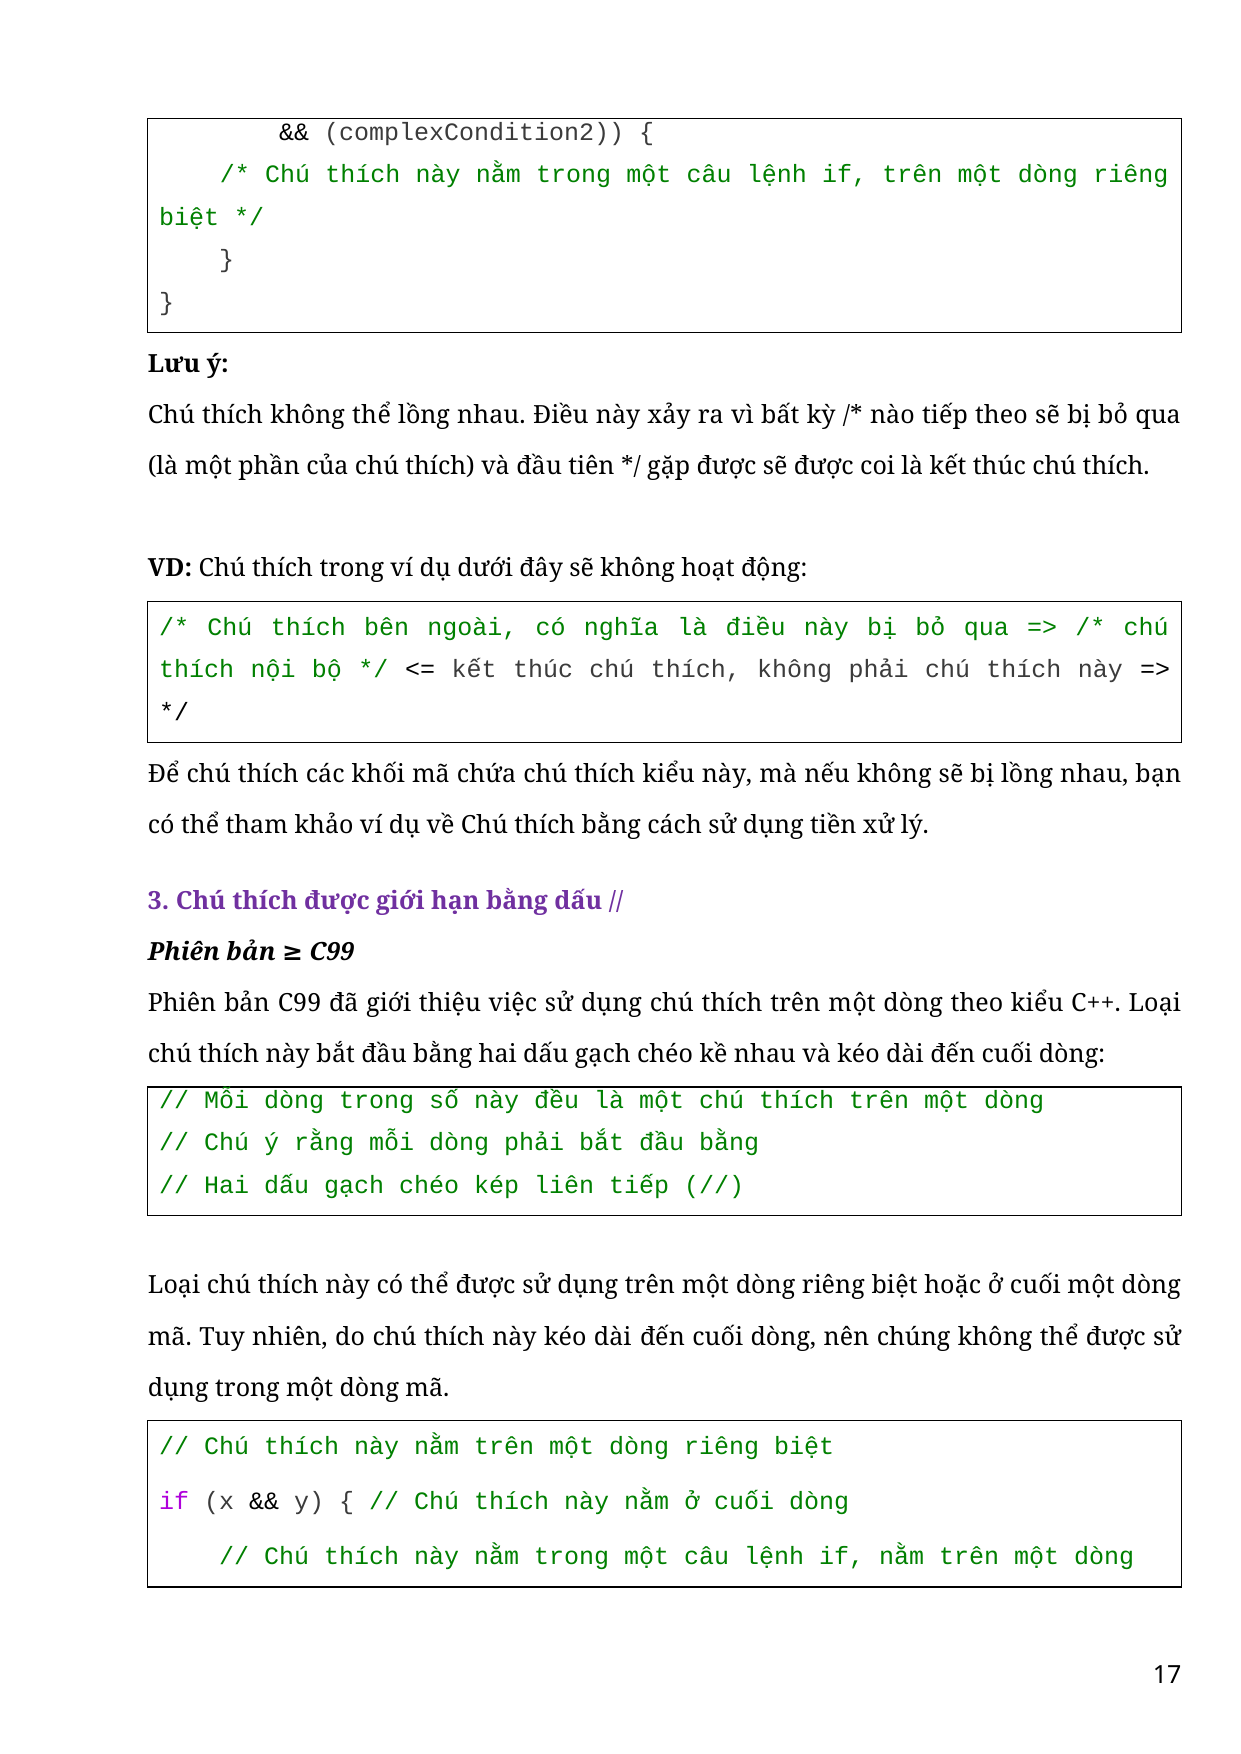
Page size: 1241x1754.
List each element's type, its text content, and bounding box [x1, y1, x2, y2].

table_header /* Chú thích bên ngoài, có nghĩa là điều này bị bỏ qua => /* chú thích nội bộ */ <= kết thúc chú thích, không phải chú thích này => */ [148, 602, 1181, 742]
text Lưu ý: [148, 345, 1181, 379]
text VD: Chú thích trong ví dụ dưới đây sẽ không hoạt động: [148, 549, 1181, 583]
text Loại chú thích này có thể được sử dụng trên một dòng riêng biệt hoặc ở cuối một dòng mã. Tuy nhiên, do chú thích này kéo dài đến cuối dòng, nên chúng không thể được sử dụng trong một dòng mã. [148, 1267, 1181, 1403]
text Chú thích không thể lồng nhau. Điều này xảy ra vì bất kỳ /* nào tiếp theo sẽ bị bỏ qua (là một phần của chú thích) và đầu tiên */ gặp được sẽ được coi là kết thúc chú thích. [148, 396, 1181, 481]
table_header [148, 119, 1181, 332]
text Phiên bản ≥ C99 [148, 933, 1181, 967]
text Phiên bản C99 đã giới thiệu việc sử dụng chú thích trên một dòng theo kiểu C++. Loại chú thích này bắt đầu bằng hai dấu gạch chéo kề nhau và kéo dài đến cuối dòng: [148, 984, 1181, 1069]
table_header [148, 1421, 1181, 1586]
subtitle Chú thích được giới hạn bằng dấu // [148, 882, 1181, 916]
table_header // Mỗi dòng trong số này đều là một chú thích trên một dòng // Chú ý rằng mỗi dòng phải bắt đầu bằng // Hai dấu gạch chéo kép liên tiếp (//) [148, 1088, 1181, 1215]
text Để chú thích các khối mã chứa chú thích kiểu này, mà nếu không sẽ bị lồng nhau, bạn có thể tham khảo ví dụ về Chú thích bằng cách sử dụng tiền xử lý. [148, 755, 1181, 840]
